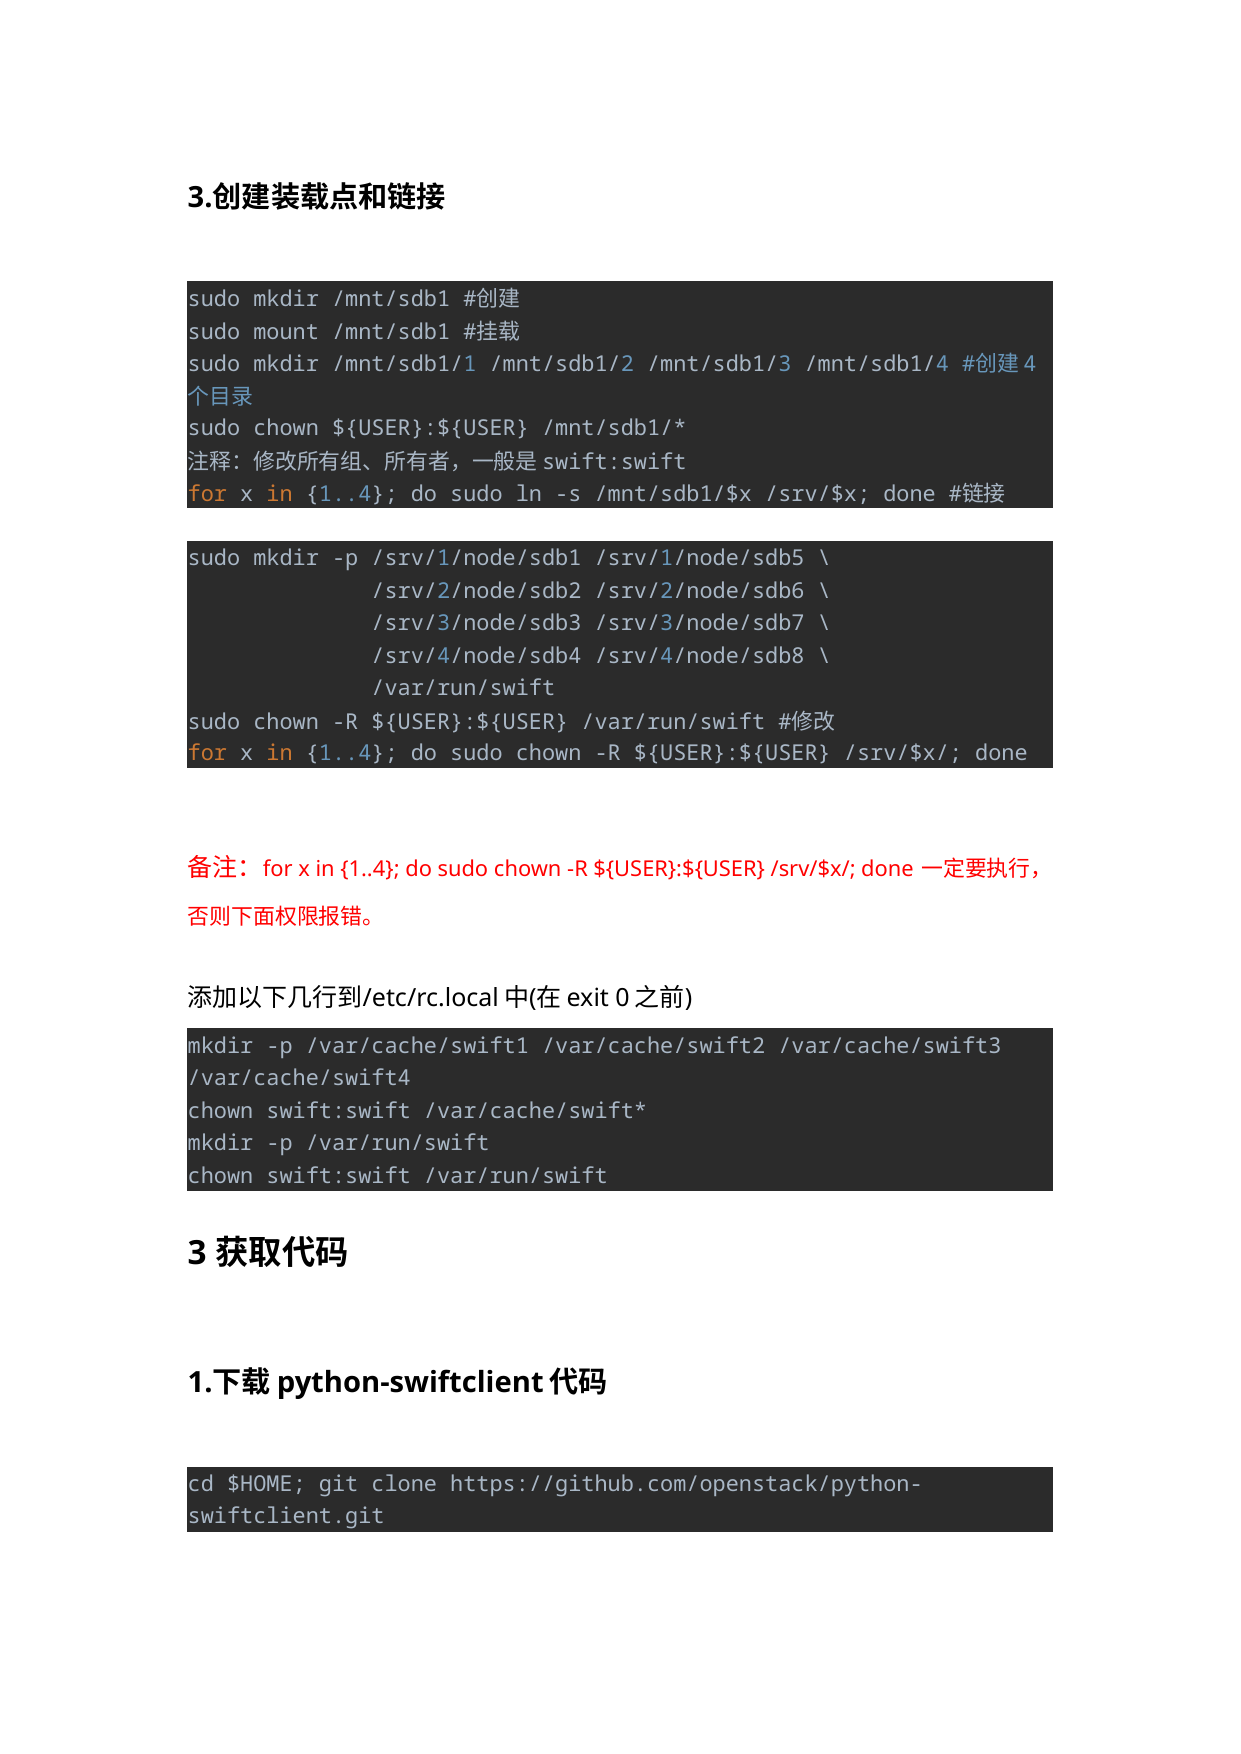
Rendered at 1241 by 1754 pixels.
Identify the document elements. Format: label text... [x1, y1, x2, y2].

text cd $HOME; git clone https://github.com/openstack/python-swiftclient.git [187, 1467, 1053, 1532]
text sudo mkdir /mnt/sdb1 #创建 sudo mount /mnt/sdb1 #挂载 sudo mkdir /mnt/sdb1/1 /mnt/sdb1/2 /mnt/sdb1/3 /mnt/sdb1/4 #创建4个目录 [187, 281, 1053, 411]
text for x in {1..4}; do sudo chown -R ${USER}:${USER} /srv/$x/; done [187, 736, 1053, 768]
text 备注：for x in {1..4}; do sudo chown -R ${USER}:${USER} /srv/$x/; done 一定要执行，否则下面权限报错。 [187, 833, 1053, 931]
text for x in {1..4}; do sudo ln -s /mnt/sdb1/$x /srv/$x; done #链接 [187, 476, 1053, 508]
text 添加以下几行到/etc/rc.local中(在exit 0之前) [187, 963, 1053, 1028]
text sudo chown ${USER}:${USER} /mnt/sdb1/* [187, 411, 1053, 443]
text 注释：修改所有组、所有者，一般是swift:swift [187, 443, 1053, 476]
subtitle 3.创建装载点和链接 [187, 162, 1053, 227]
subtitle 1.下载python-swiftclient代码 [187, 1347, 1053, 1412]
text sudo mkdir -p /srv/1/node/sdb1 /srv/1/node/sdb5 \ /srv/2/node/sdb2 /srv/2/node/sdb6 \ /srv/3/node/sdb3 /srv/3/node/sdb7 \ /srv/4/node/sdb4 /srv/4/node/sdb8 \ /var/run/swift [187, 541, 1053, 703]
subtitle 3 获取代码 [187, 1218, 1053, 1283]
text mkdir -p /var/cache/swift1 /var/cache/swift2 /var/cache/swift3 /var/cache/swift4 chown swift:swift /var/cache/swift* mkdir -p /var/run/swift chown swift:swift /var/run/swift [187, 1028, 1053, 1191]
text sudo chown -R ${USER}:${USER} /var/run/swift #修改 [187, 703, 1053, 736]
